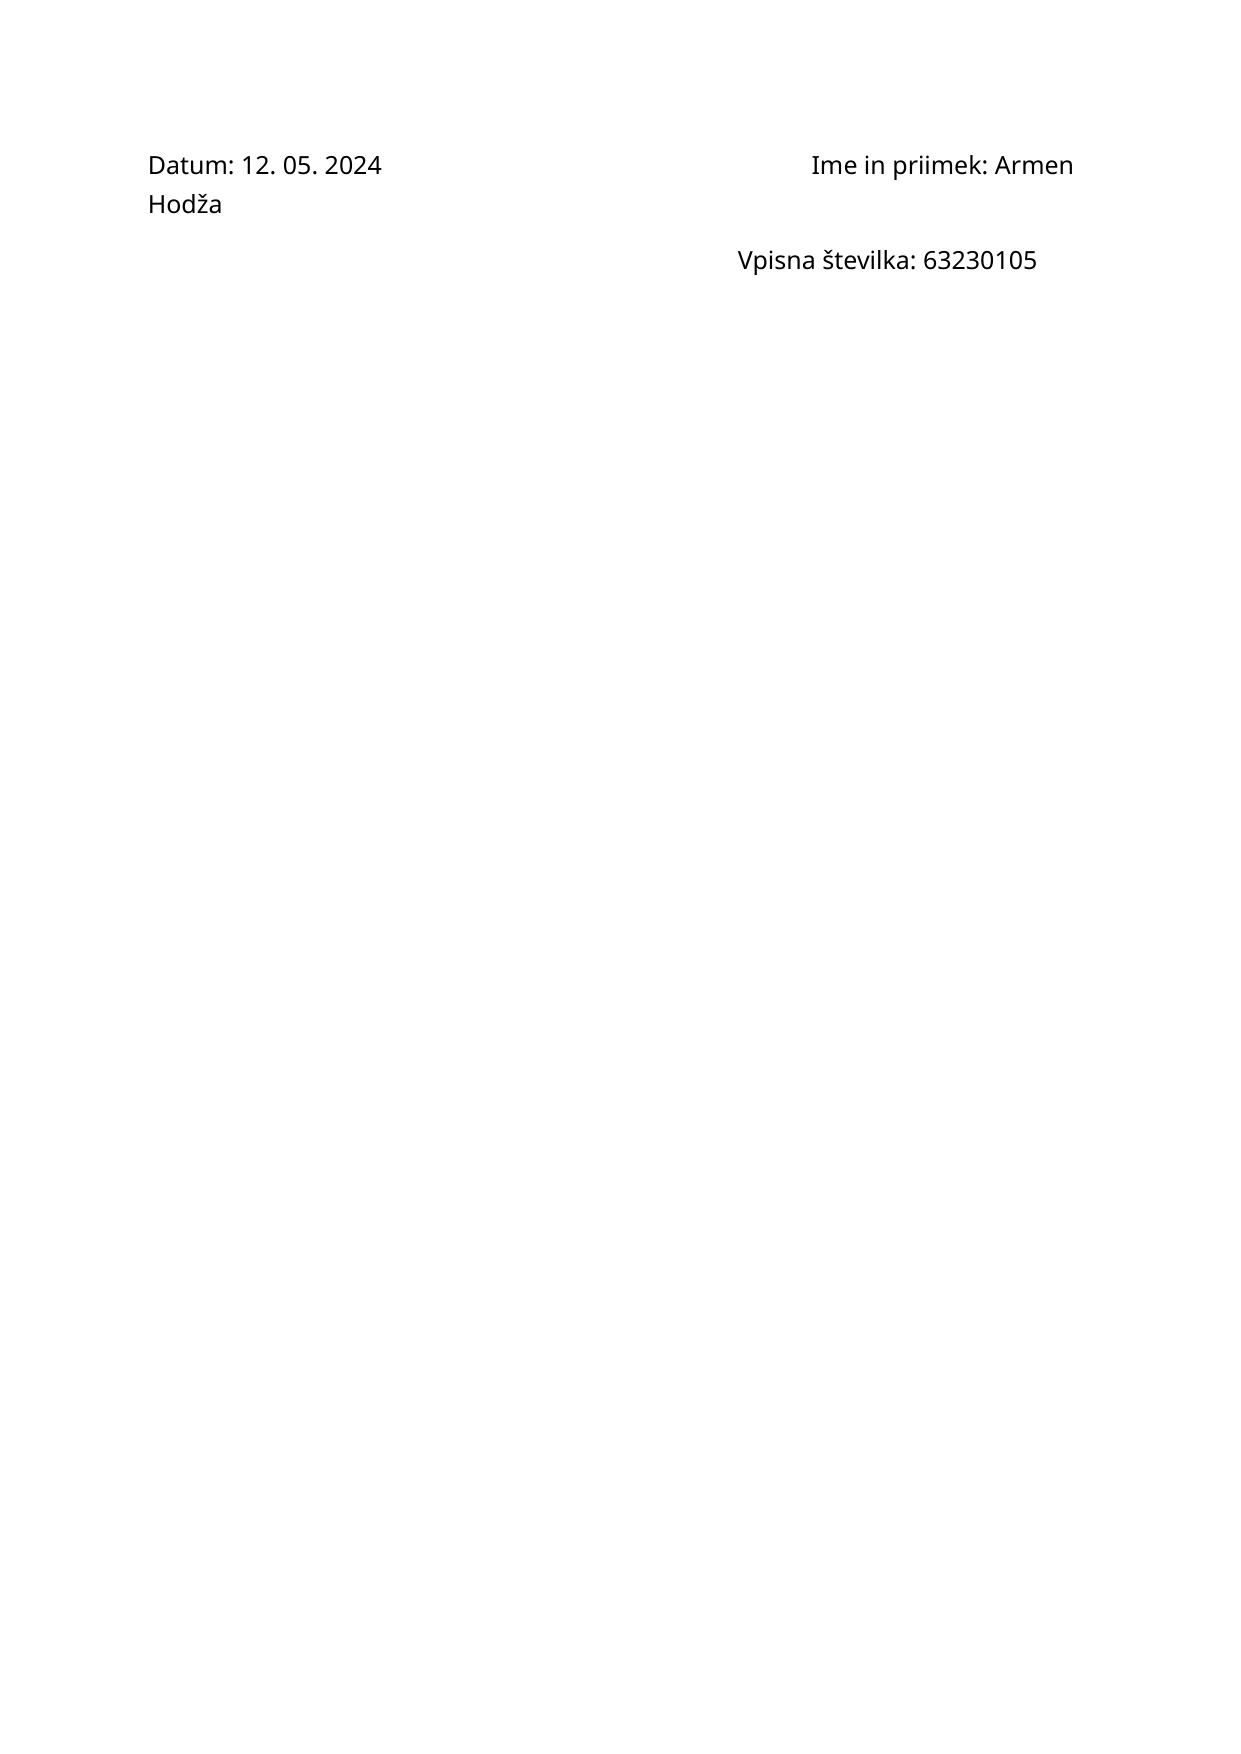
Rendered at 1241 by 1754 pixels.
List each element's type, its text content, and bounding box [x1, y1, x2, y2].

text Vpisna številka: 63230105 [148, 243, 1093, 277]
text Datum: 12. 05. 2024 Ime in priimek: Armen Hodža [148, 148, 1093, 221]
